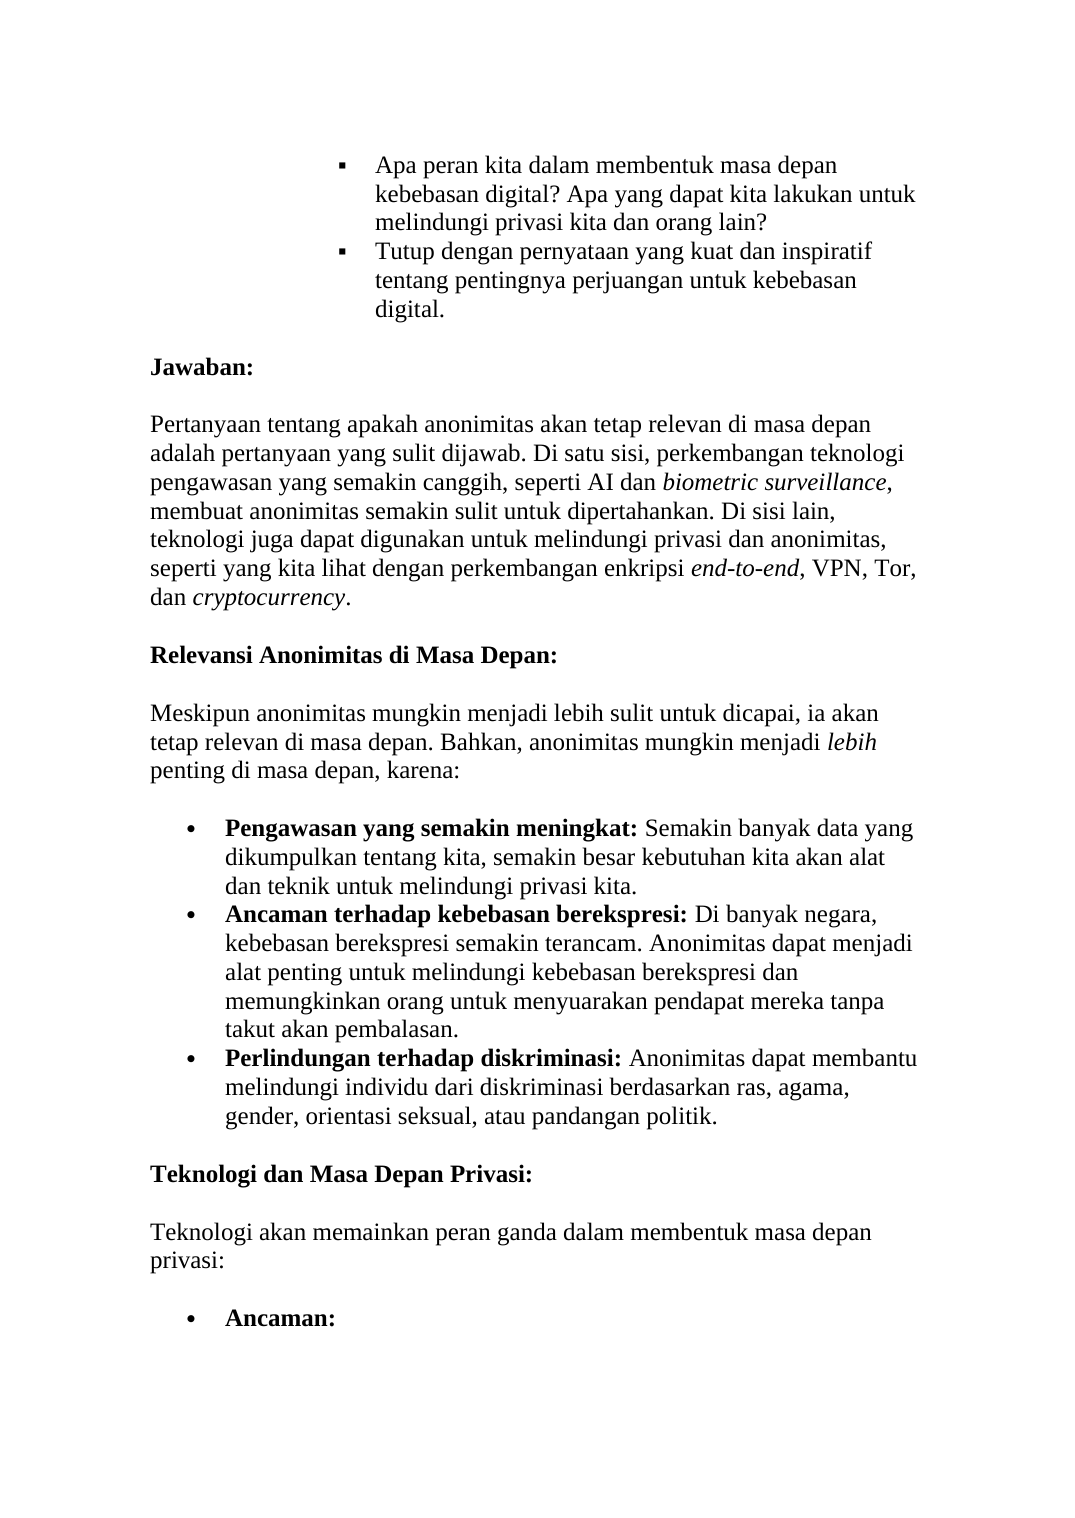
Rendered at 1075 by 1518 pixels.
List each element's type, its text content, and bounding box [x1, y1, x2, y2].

text Relevansi Anonimitas di Masa Depan: [150, 640, 925, 669]
text Meskipun anonimitas mungkin menjadi lebih sulit untuk dicapai, ia akan tetap relevan di masa depan. Bahkan, anonimitas mungkin menjadi lebih penting di masa depan, karena: [150, 698, 925, 784]
text Pertanyaan tentang apakah anonimitas akan tetap relevan di masa depan adalah pertanyaan yang sulit dijawab. Di satu sisi, perkembangan teknologi pengawasan yang semakin canggih, seperti AI dan biometric surveillance, membuat anonimitas semakin sulit untuk dipertahankan. Di sisi lain, teknologi juga dapat digunakan untuk melindungi privasi dan anonimitas, seperti yang kita lihat dengan perkembangan enkripsi end-to-end, VPN, Tor, dan cryptocurrency. [150, 409, 925, 611]
list Tutup dengan pernyataan yang kuat dan inspiratif tentang pentingnya perjuangan untuk kebebasan digital. [337, 236, 925, 322]
text Jawaban: [150, 352, 925, 380]
list Apa peran kita dalam membentuk masa depan kebebasan digital? Apa yang dapat kita lakukan untuk melindungi privasi kita dan orang lain? [337, 150, 925, 236]
text Teknologi dan Masa Depan Privasi: [150, 1159, 925, 1187]
list Ancaman: [187, 1303, 925, 1332]
list Ancaman terhadap kebebasan berekspresi: Di banyak negara, kebebasan berekspresi semakin terancam. Anonimitas dapat menjadi alat penting untuk melindungi kebebasan berekspresi dan memungkinkan orang untuk menyuarakan pendapat mereka tanpa takut akan pembalasan. [187, 899, 925, 1043]
list Perlindungan terhadap diskriminasi: Anonimitas dapat membantu melindungi individu dari diskriminasi berdasarkan ras, agama, gender, orientasi seksual, atau pandangan politik. [187, 1043, 925, 1129]
list Pengawasan yang semakin meningkat: Semakin banyak data yang dikumpulkan tentang kita, semakin besar kebutuhan kita akan alat dan teknik untuk melindungi privasi kita. [187, 813, 925, 899]
text Teknologi akan memainkan peran ganda dalam membentuk masa depan privasi: [150, 1217, 925, 1274]
